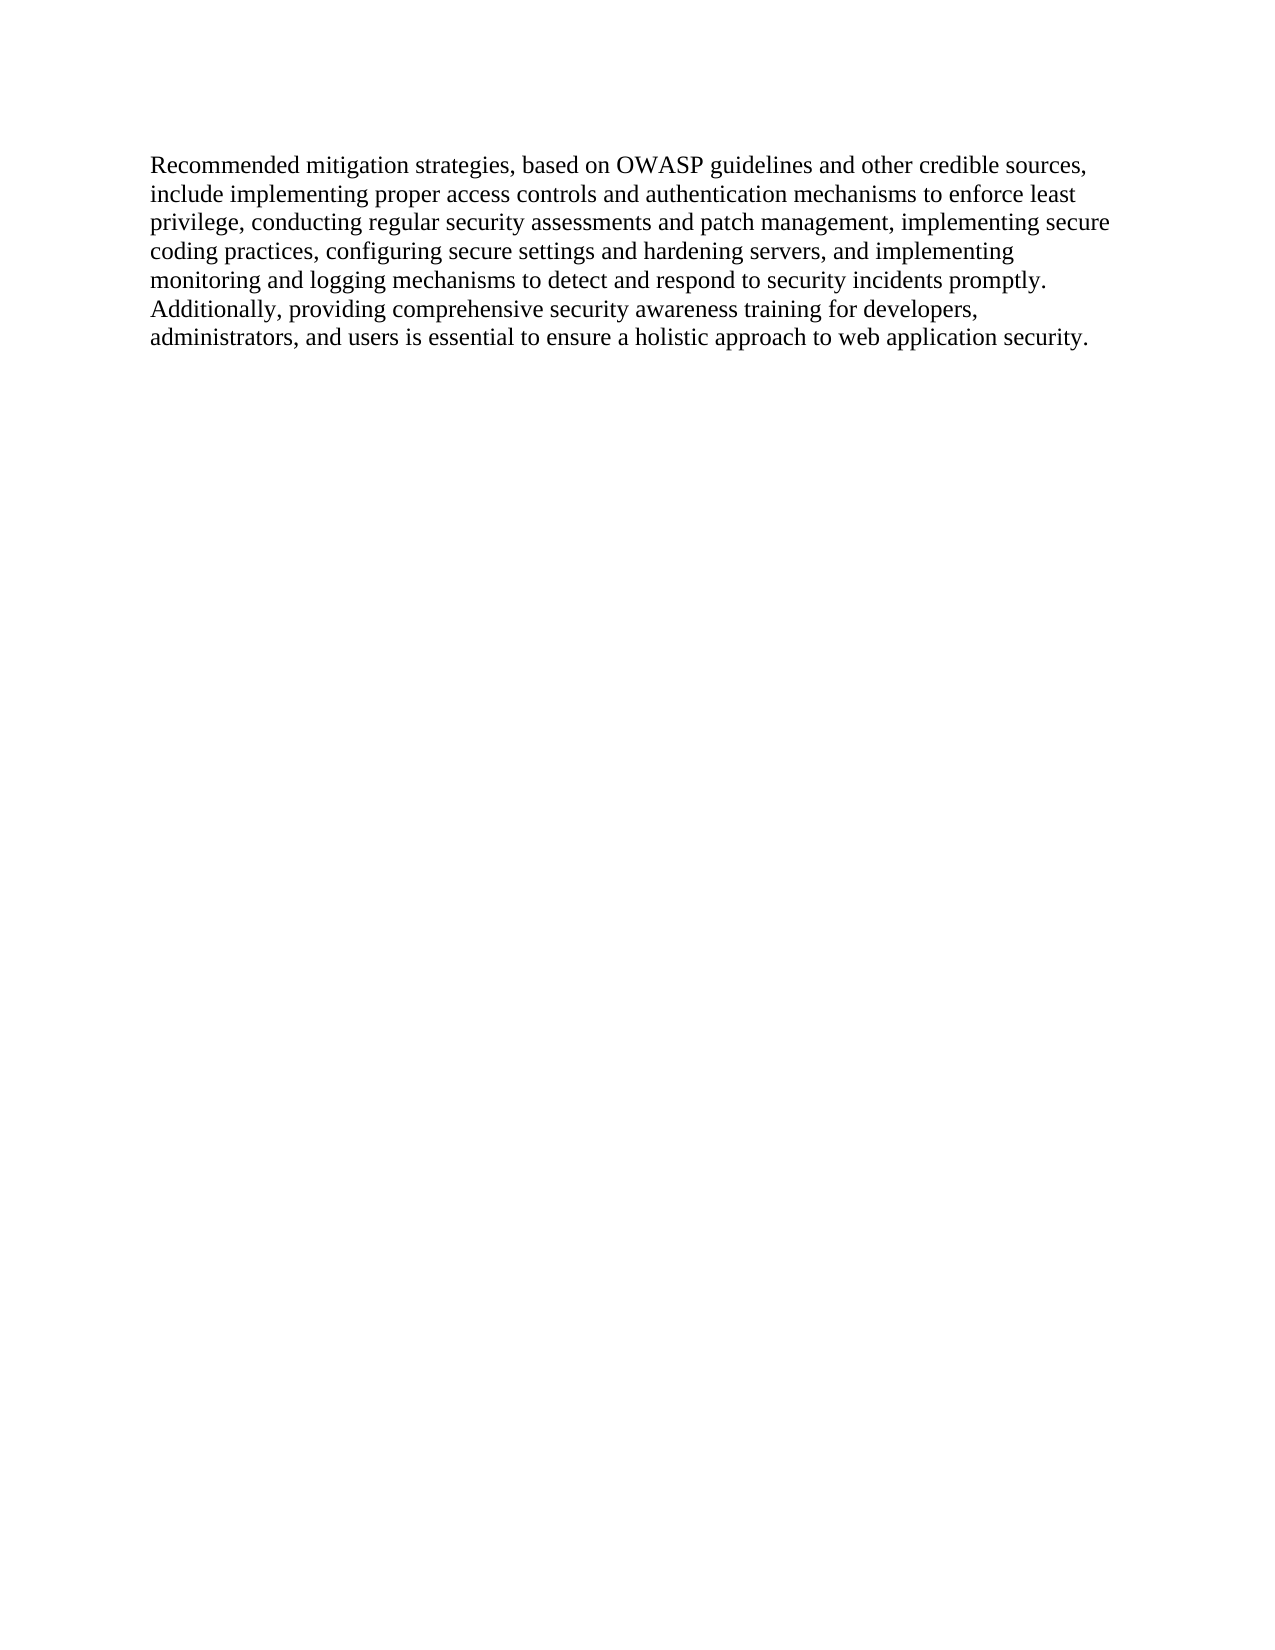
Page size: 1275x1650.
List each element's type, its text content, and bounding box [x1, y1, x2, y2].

text Recommended mitigation strategies, based on OWASP guidelines and other credible sources, include implementing proper access controls and authentication mechanisms to enforce least privilege, conducting regular security assessments and patch management, implementing secure coding practices, configuring secure settings and hardening servers, and implementing monitoring and logging mechanisms to detect and respond to security incidents promptly. Additionally, providing comprehensive security awareness training for developers, administrators, and users is essential to ensure a holistic approach to web application security. [150, 150, 1125, 351]
